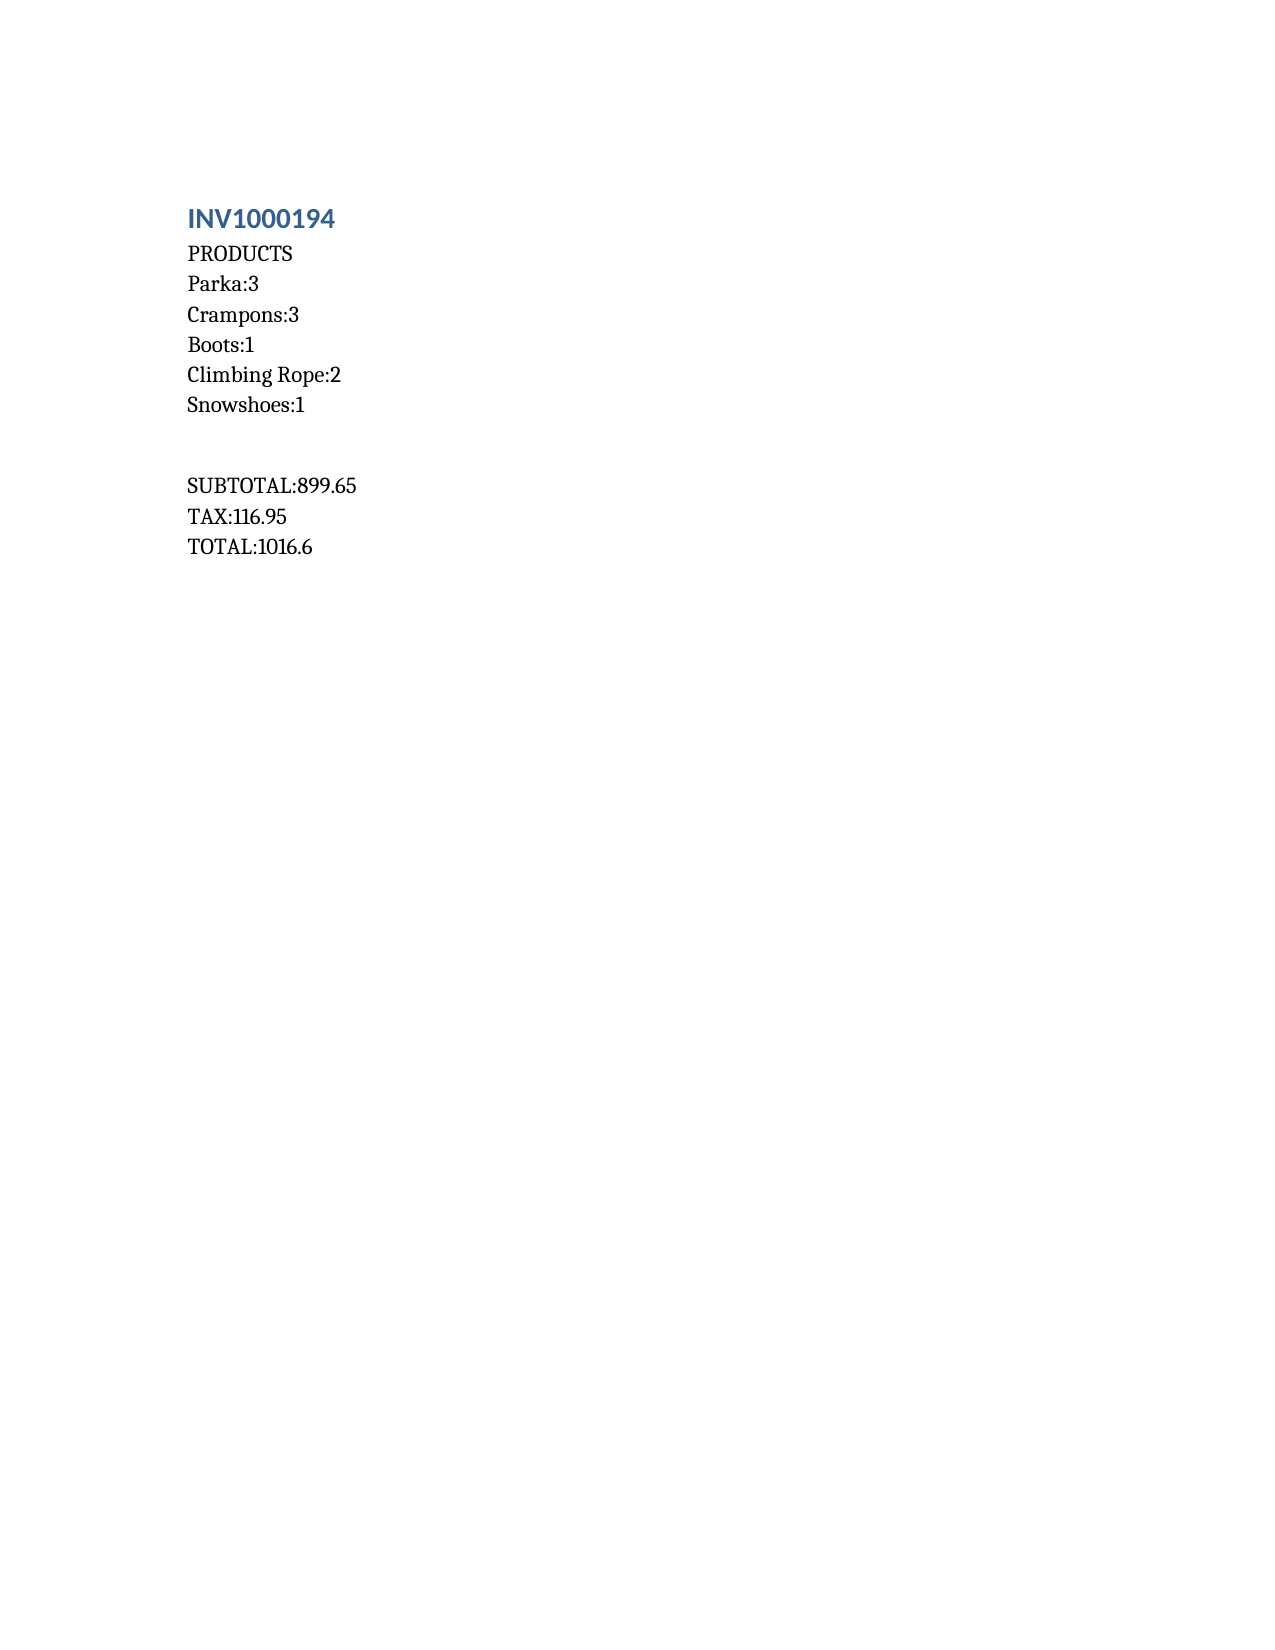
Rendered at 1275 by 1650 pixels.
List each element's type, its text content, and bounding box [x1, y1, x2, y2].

text SUBTOTAL:899.65 TAX:116.95 TOTAL:1016.6 [187, 473, 1087, 560]
text PRODUCTS Parka:3 Crampons:3 Boots:1 Climbing Rope:2 Snowshoes:1 [187, 241, 1087, 448]
subtitle INV1000194 [187, 200, 1087, 236]
